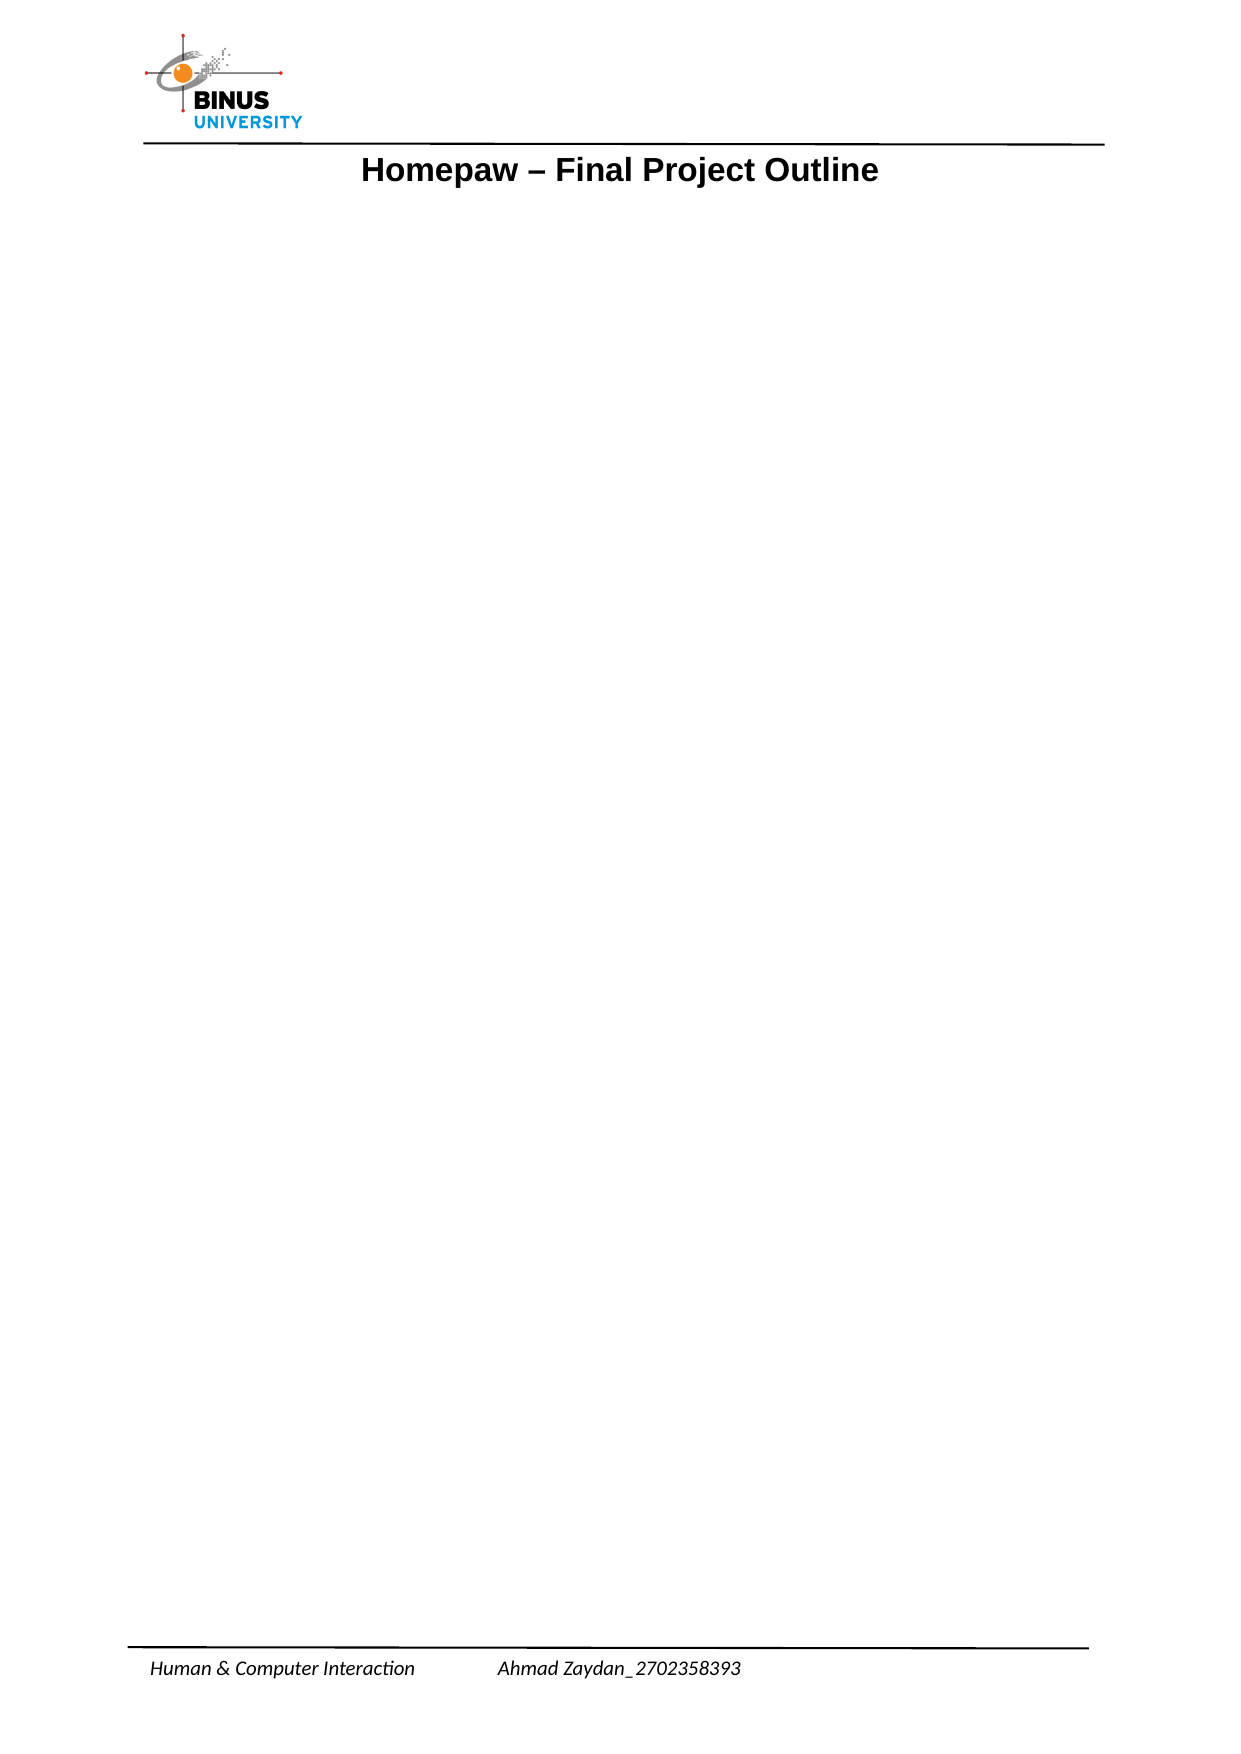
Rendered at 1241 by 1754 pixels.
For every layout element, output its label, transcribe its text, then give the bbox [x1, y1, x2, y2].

text Homepaw – Final Project Outline [150, 150, 1090, 188]
picture [138, 28, 308, 133]
